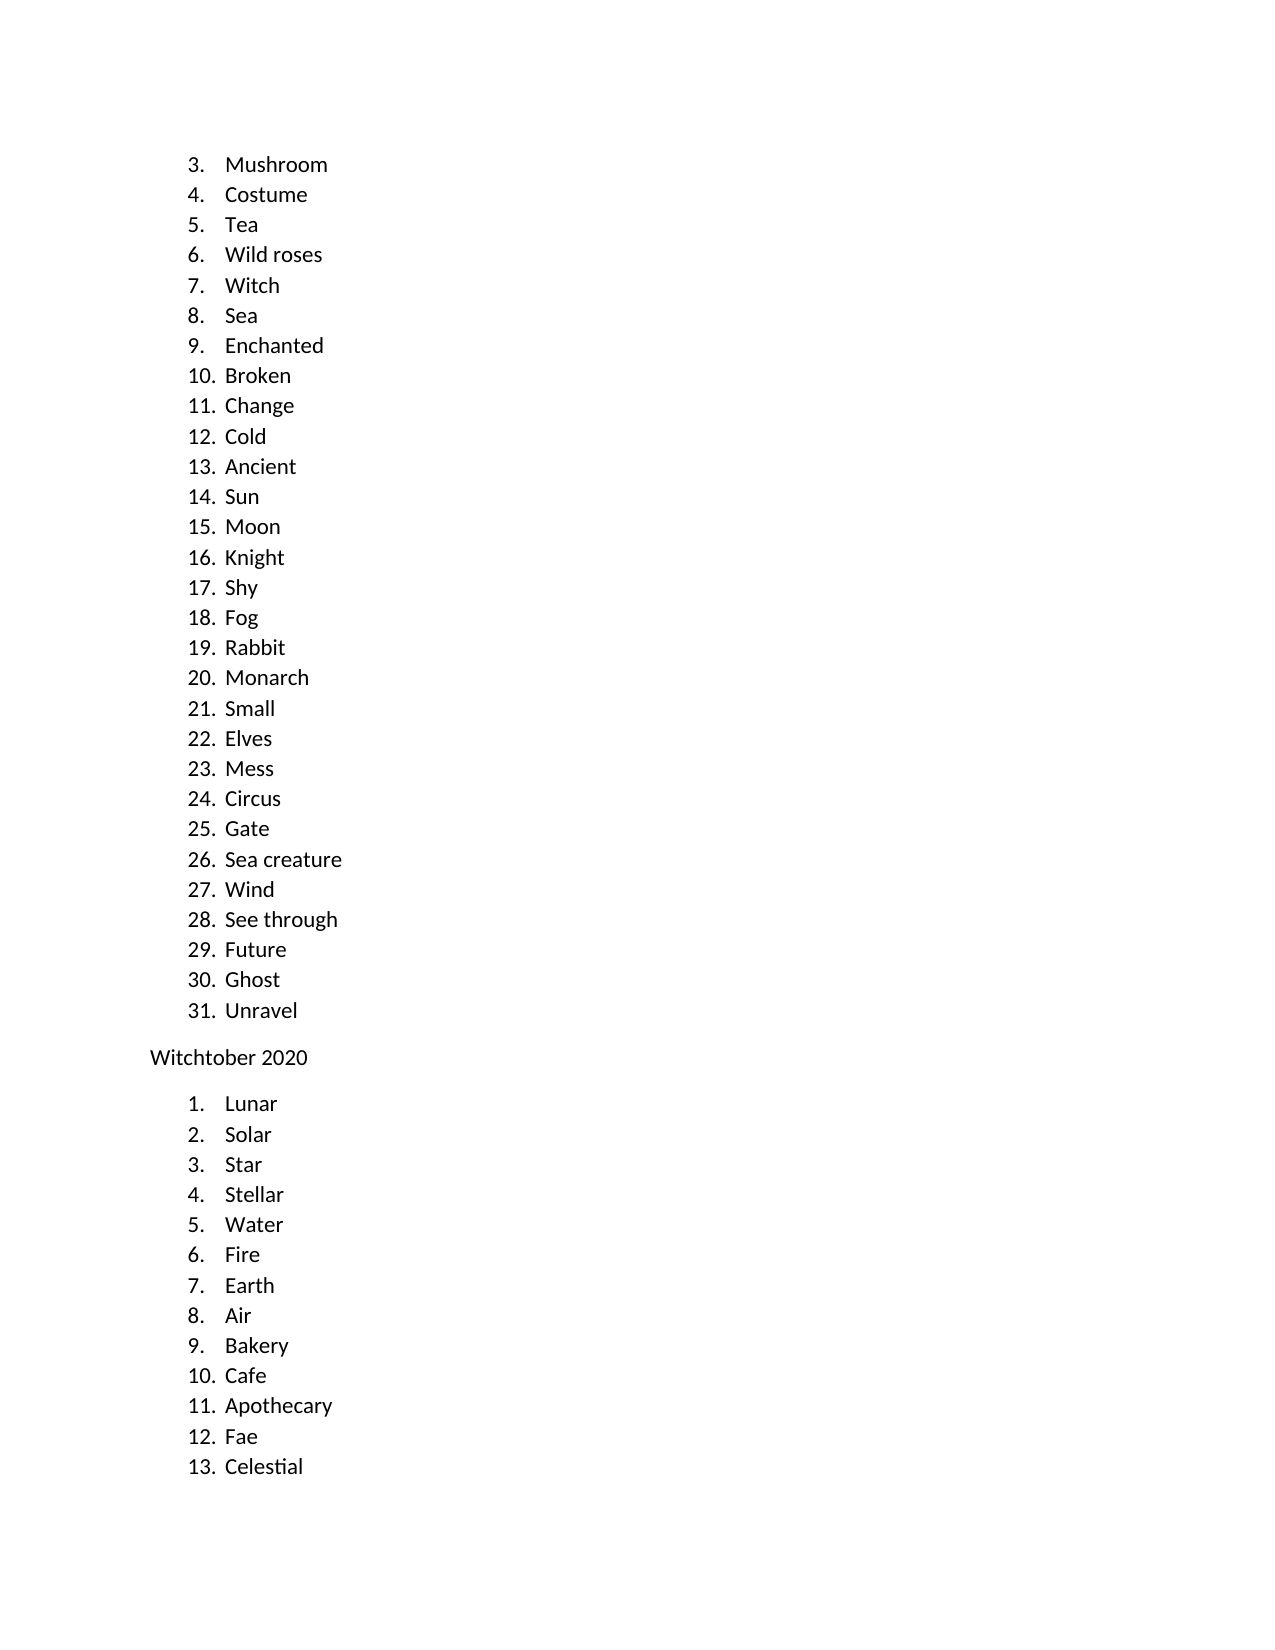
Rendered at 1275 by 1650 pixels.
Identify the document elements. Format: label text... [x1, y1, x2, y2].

list Sea [187, 301, 1125, 329]
list Lunar [187, 1089, 1125, 1118]
list Broken [187, 361, 1125, 389]
list Shy [187, 573, 1125, 601]
list Ancient [187, 452, 1125, 480]
list Mushroom [187, 150, 1125, 178]
list Future [187, 935, 1125, 963]
list Sun [187, 482, 1125, 510]
list Witch [187, 271, 1125, 299]
list Fae [187, 1422, 1125, 1450]
list Fog [187, 603, 1125, 631]
list Wind [187, 875, 1125, 903]
list Fire [187, 1241, 1125, 1269]
list Earth [187, 1271, 1125, 1299]
list Gate [187, 814, 1125, 843]
list Water [187, 1210, 1125, 1238]
list Wild roses [187, 241, 1125, 269]
list Rabbit [187, 633, 1125, 661]
list Monarch [187, 663, 1125, 692]
list Knight [187, 543, 1125, 571]
list Ghost [187, 966, 1125, 994]
list Enchanted [187, 331, 1125, 359]
list Unravel [187, 996, 1125, 1024]
list See through [187, 905, 1125, 933]
text Witchtober 2020 [150, 1043, 1125, 1071]
list Change [187, 392, 1125, 420]
list Apothecary [187, 1392, 1125, 1420]
list Celestial [187, 1452, 1125, 1480]
list Cafe [187, 1361, 1125, 1389]
list Cold [187, 422, 1125, 450]
list Sea creature [187, 845, 1125, 873]
list Star [187, 1150, 1125, 1178]
list Moon [187, 512, 1125, 541]
list Stellar [187, 1180, 1125, 1208]
list Costume [187, 180, 1125, 208]
list Circus [187, 784, 1125, 812]
list Mess [187, 754, 1125, 782]
list Solar [187, 1120, 1125, 1148]
list Small [187, 694, 1125, 722]
list Air [187, 1301, 1125, 1329]
list Tea [187, 210, 1125, 238]
list Bakery [187, 1331, 1125, 1359]
list Elves [187, 724, 1125, 752]
